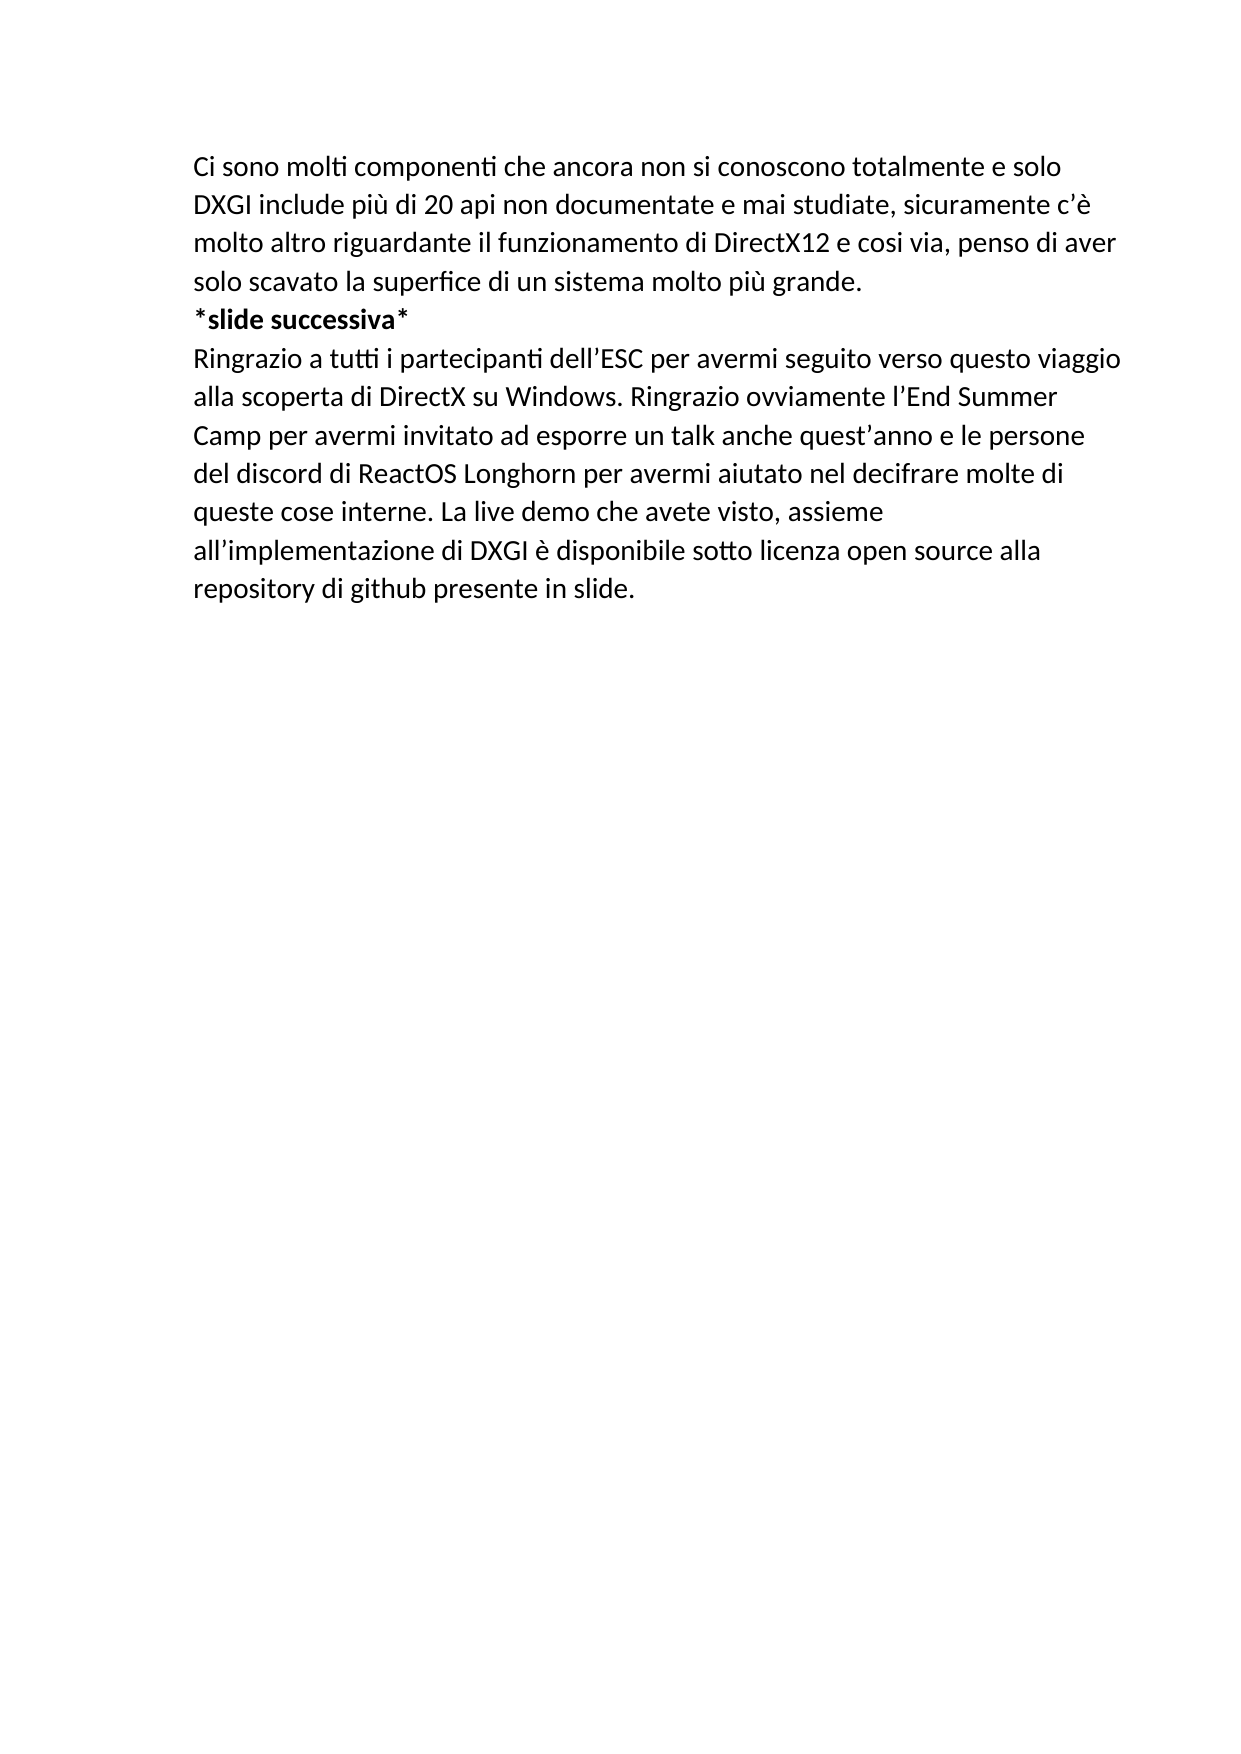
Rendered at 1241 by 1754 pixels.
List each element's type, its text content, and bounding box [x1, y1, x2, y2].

list Ci sono molti componenti che ancora non si conoscono totalmente e solo DXGI include più di 20 api non documentate e mai studiate, sicuramente c’è molto altro riguardante il funzionamento di DirectX12 e cosi via, penso di aver solo scavato la superfice di un sistema molto più grande. [193, 148, 1122, 298]
list Ringrazio a tutti i partecipanti dell’ESC per avermi seguito verso questo viaggio alla scoperta di DirectX su Windows. Ringrazio ovviamente l’End Summer Camp per avermi invitato ad esporre un talk anche quest’anno e le persone del discord di ReactOS Longhorn per avermi aiutato nel decifrare molte di queste cose interne. La live demo che avete visto, assieme all’implementazione di DXGI è disponibile sotto licenza open source alla repository di github presente in slide. [193, 340, 1122, 606]
list *slide successiva* [193, 301, 1122, 337]
